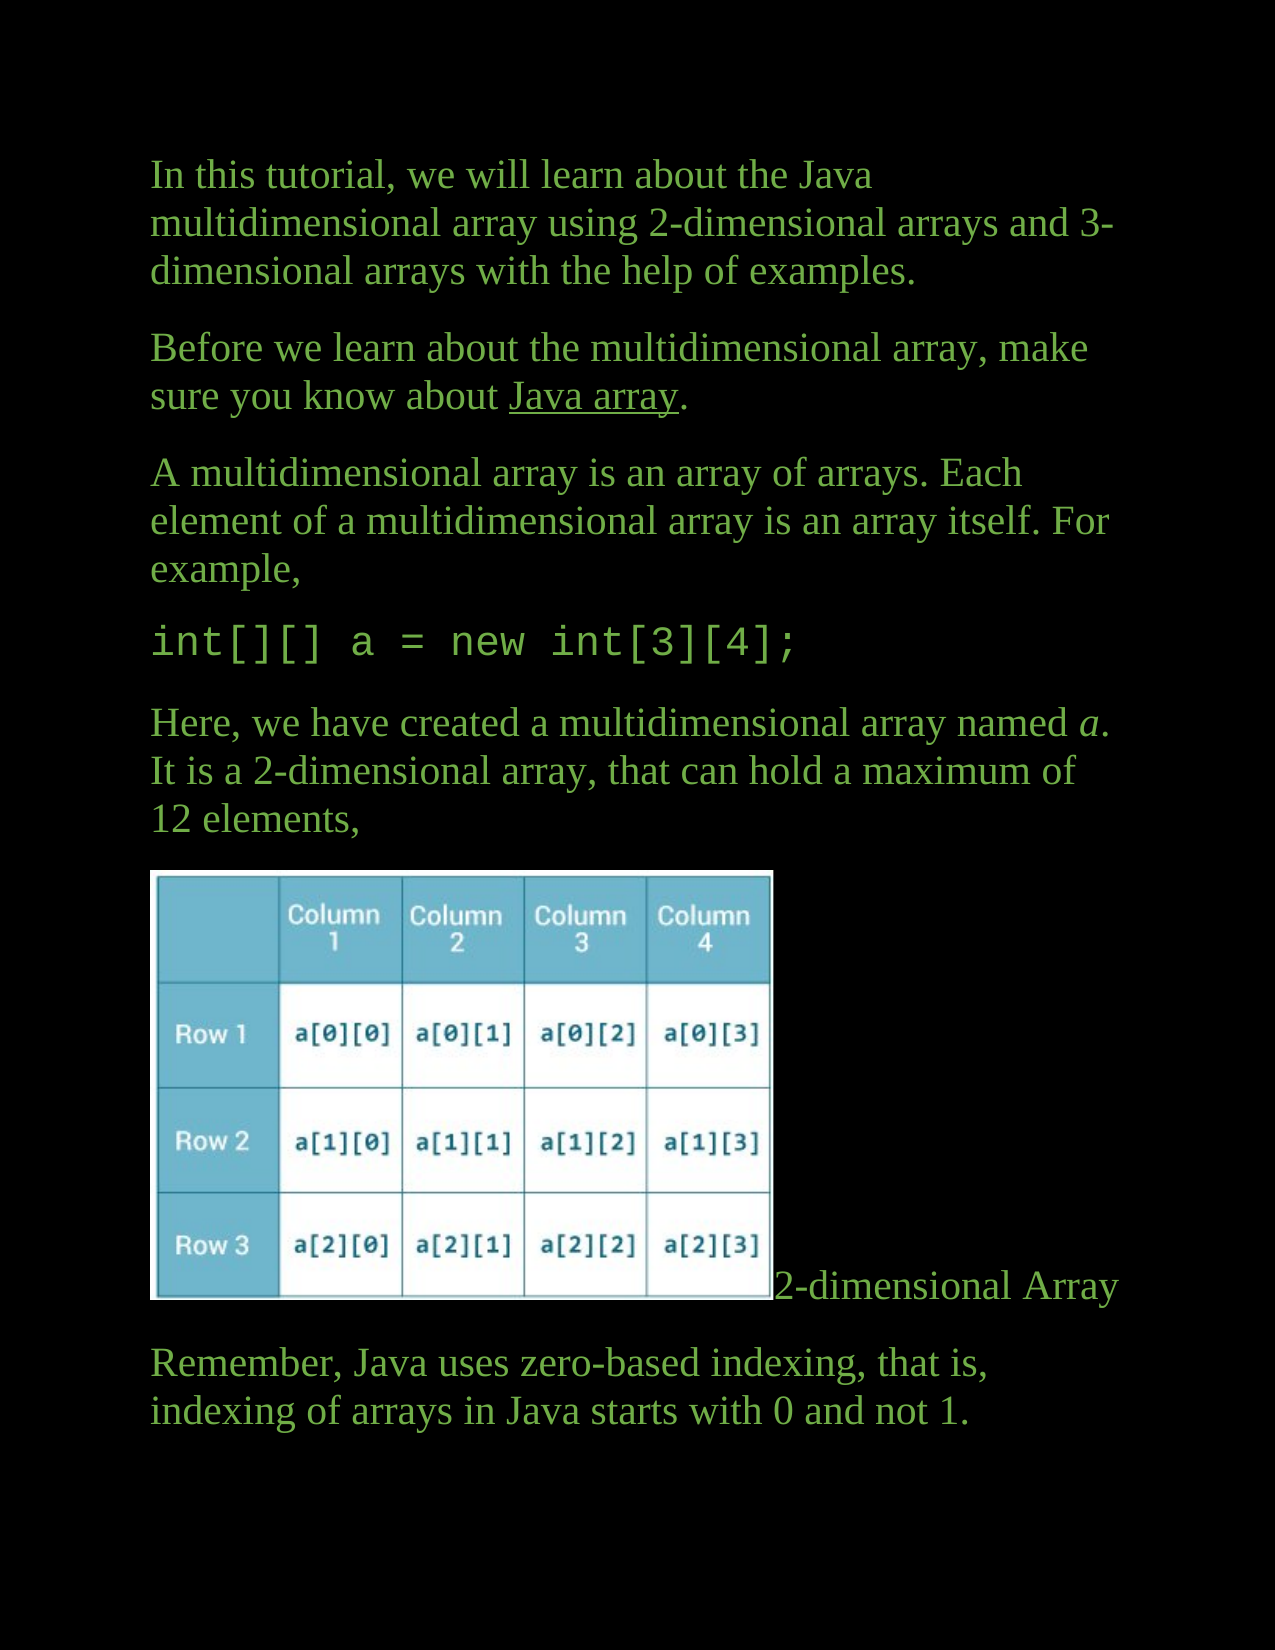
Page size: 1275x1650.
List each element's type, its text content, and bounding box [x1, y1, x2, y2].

text int[][] a = new int[3][4]; [150, 621, 1125, 668]
text In this tutorial, we will learn about the Java multidimensional array using 2-dimensional arrays and 3-dimensional arrays with the help of examples. [150, 150, 1125, 294]
text Remember, Java uses zero-based indexing, that is, indexing of arrays in Java starts with 0 and not 1. [150, 1338, 1125, 1434]
text A multidimensional array is an array of arrays. Each element of a multidimensional array is an array itself. For example, [150, 448, 1125, 592]
text Before we learn about the multidimensional array, make sure you know about Java array. [150, 323, 1125, 419]
picture [150, 870, 774, 1300]
text Here, we have created a multidimensional array named a. It is a 2-dimensional array, that can hold a maximum of 12 elements, [150, 697, 1125, 841]
